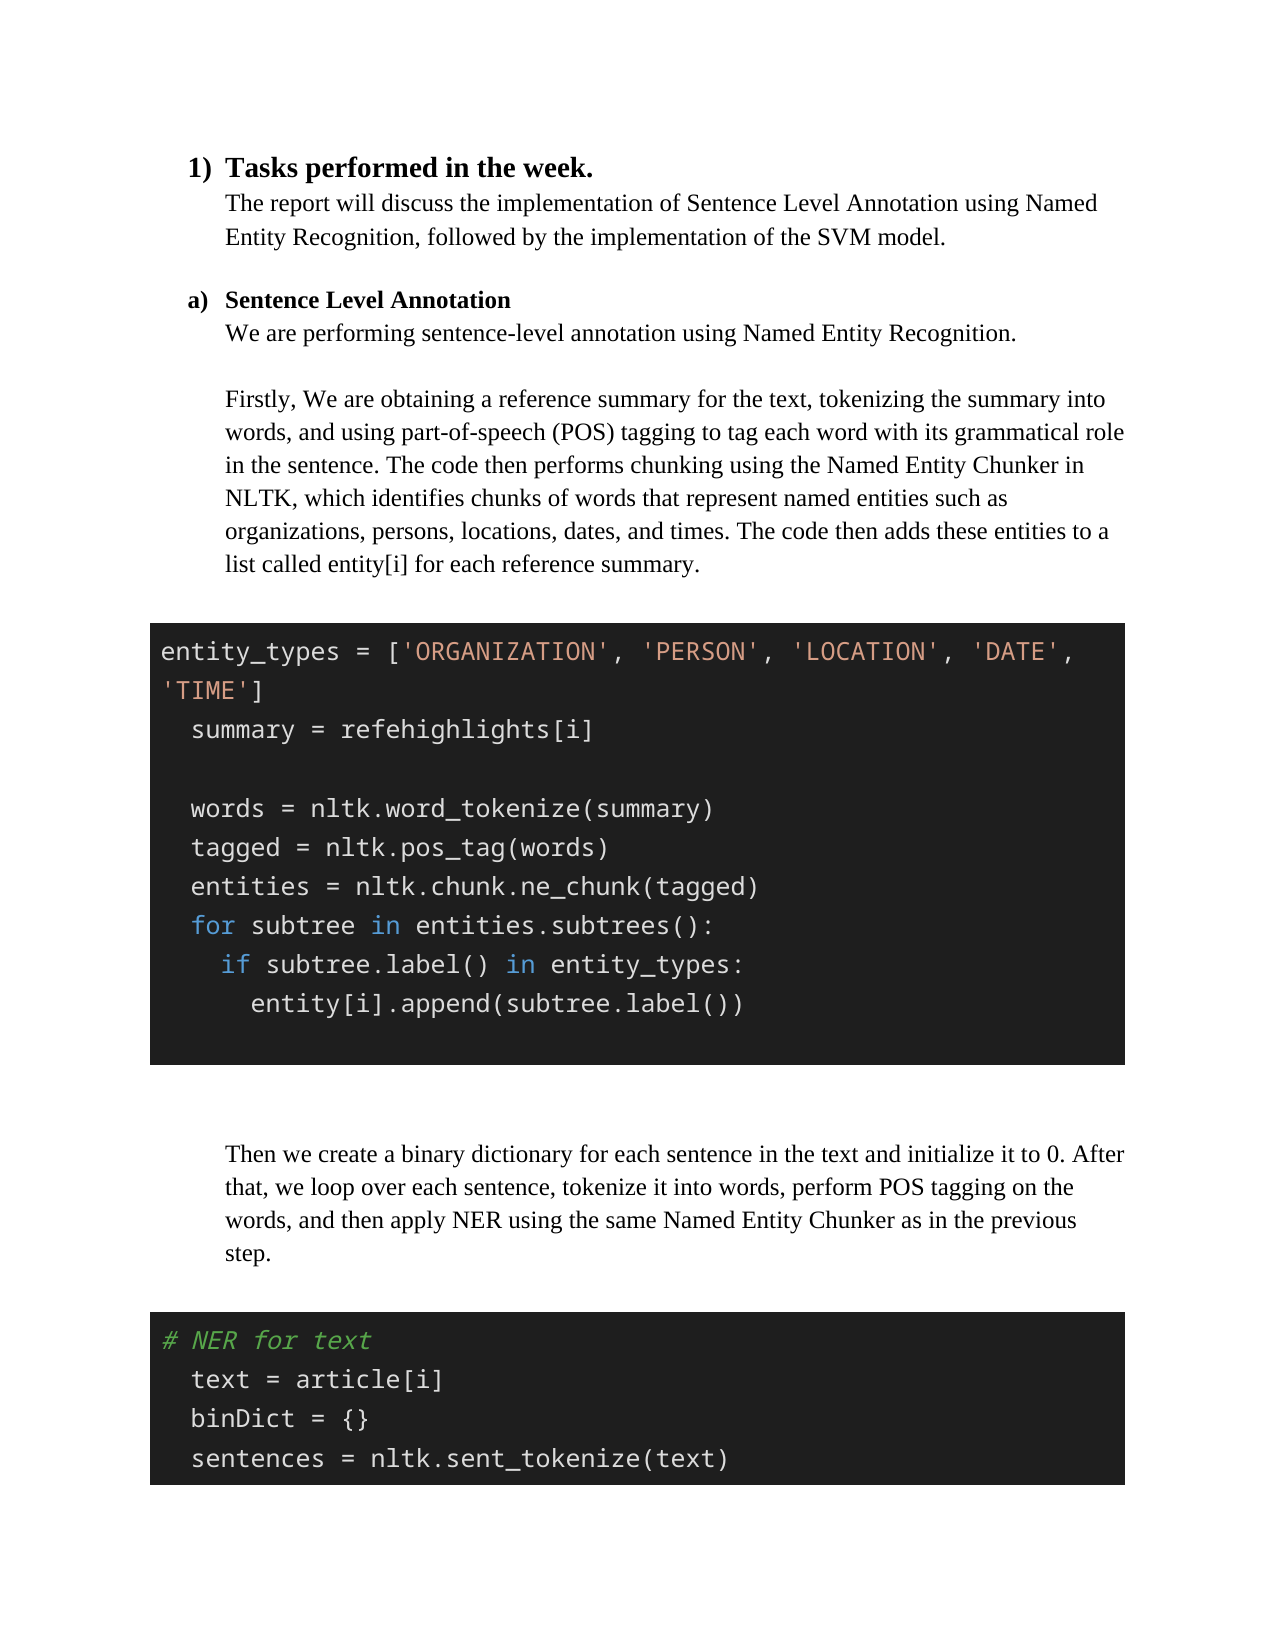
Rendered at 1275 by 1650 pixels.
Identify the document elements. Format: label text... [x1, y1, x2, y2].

list Sentence Level Annotation [187, 285, 1125, 313]
table_header entity_types = ['ORGANIZATION', 'PERSON', 'LOCATION', 'DATE', 'TIME'] summary = refehighlights[i] words = nltk.word_tokenize(summary) tagged = nltk.pos_tag(words) entities = nltk.chunk.ne_chunk(tagged) for subtree in entities.subtrees(): if subtree.label() in entity_types: entity[i].append(subtree.label()) [150, 623, 1125, 1065]
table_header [150, 1312, 1125, 1485]
text We are performing sentence-level annotation using Named Entity Recognition. [150, 318, 1125, 347]
list Tasks performed in the week. [187, 150, 1125, 183]
text Then we create a binary dictionary for each sentence in the text and initialize it to 0. After that, we loop over each sentence, tokenize it into words, perform POS tagging on the words, and then apply NER using the same Named Entity Chunker as in the previous step. [225, 1139, 1125, 1267]
text Firstly, We are obtaining a reference summary for the text, tokenizing the summary into words, and using part-of-speech (POS) tagging to tag each word with its grammatical role in the sentence. The code then performs chunking using the Named Entity Chunker in NLTK, which identifies chunks of words that represent named entities such as organizations, persons, locations, dates, and times. The code then adds these entities to a list called entity[i] for each reference summary. [225, 384, 1125, 578]
text The report will discuss the implementation of Sentence Level Annotation using Named Entity Recognition, followed by the implementation of the SVM model. [225, 188, 1125, 250]
